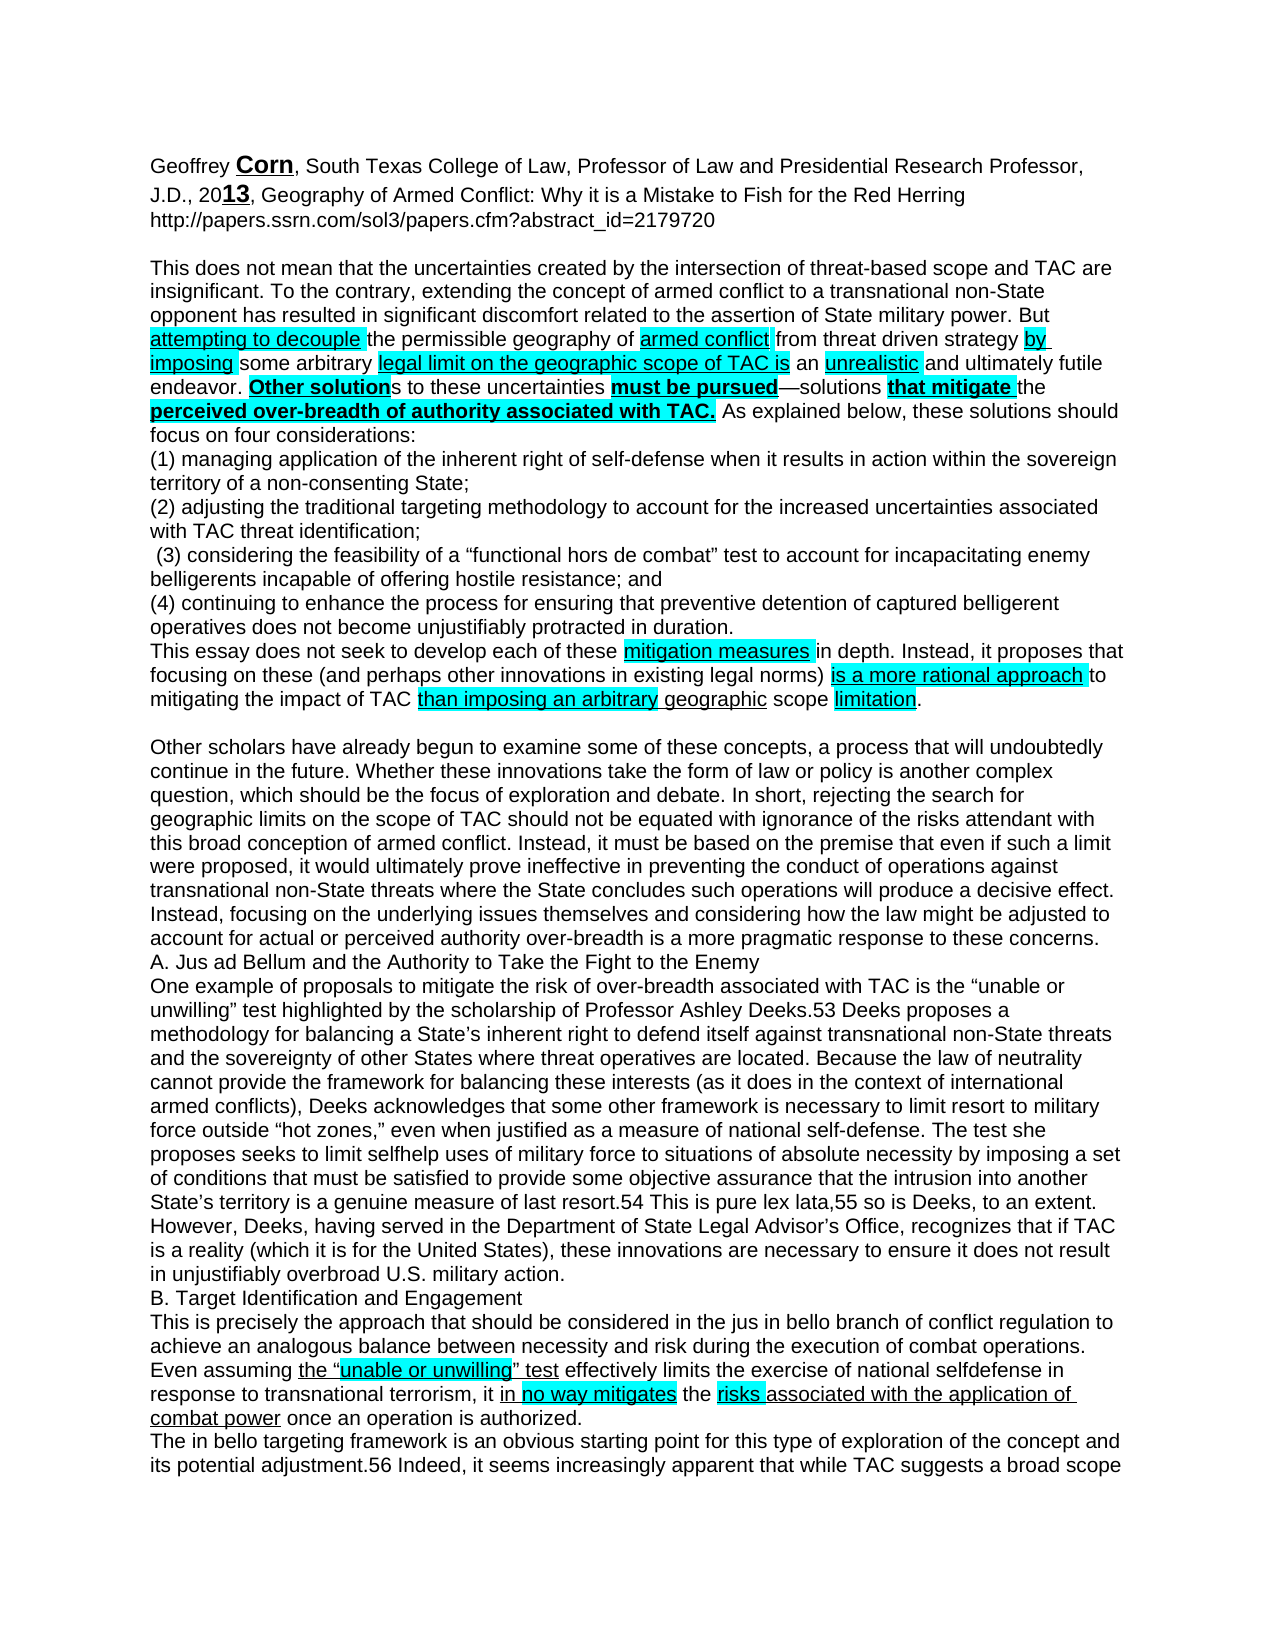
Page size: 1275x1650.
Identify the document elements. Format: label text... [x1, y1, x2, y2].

text (3) considering the feasibility of a “functional hors de combat” test to account for incapacitating enemy belligerents incapable of offering hostile resistance; and [150, 543, 1125, 591]
text This is precisely the approach that should be considered in the jus in bello branch of conflict regulation to achieve an analogous balance between necessity and risk during the execution of combat operations. Even assuming the “unable or unwilling” test effectively limits the exercise of national selfdefense in response to transnational terrorism, it in no way mitigates the risks associated with the application of combat power once an operation is authorized. [150, 1309, 1125, 1429]
text Other scholars have already begun to examine some of these concepts, a process that will undoubtedly continue in the future. Whether these innovations take the form of law or policy is another complex question, which should be the focus of exploration and debate. In short, rejecting the search for geographic limits on the scope of TAC should not be equated with ignorance of the risks attendant with this broad conception of armed conflict. Instead, it must be based on the premise that even if such a limit were proposed, it would ultimately prove ineffective in preventing the conduct of operations against transnational non-State threats where the State concludes such operations will produce a decisive effect. Instead, focusing on the underlying issues themselves and considering how the law might be adjusted to account for actual or perceived authority over-breadth is a more pragmatic response to these concerns. [150, 734, 1125, 950]
text A. Jus ad Bellum and the Authority to Take the Fight to the Enemy [150, 950, 1125, 974]
text B. Target Identification and Engagement [150, 1286, 1125, 1309]
text Geoffrey Corn, South Texas College of Law, Professor of Law and Presidential Research Professor, J.D., 2013, Geography of Armed Conflict: Why it is a Mistake to Fish for the Red Herring http://papers.ssrn.com/sol3/papers.cfm?abstract_id=2179720 [150, 150, 1125, 231]
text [150, 1429, 1125, 1477]
text (4) continuing to enhance the process for ensuring that preventive detention of captured belligerent operatives does not become unjustifiably protracted in duration. [150, 591, 1125, 639]
text (1) managing application of the inherent right of self-defense when it results in action within the sovereign territory of a non-consenting State; [150, 447, 1125, 495]
text One example of proposals to mitigate the risk of over-breadth associated with TAC is the “unable or unwilling” test highlighted by the scholarship of Professor Ashley Deeks.53 Deeks proposes a methodology for balancing a State’s inherent right to defend itself against transnational non-State threats and the sovereignty of other States where threat operatives are located. Because the law of neutrality cannot provide the framework for balancing these interests (as it does in the context of international armed conflicts), Deeks acknowledges that some other framework is necessary to limit resort to military force outside “hot zones,” even when justified as a measure of national self-defense. The test she proposes seeks to limit selfhelp uses of military force to situations of absolute necessity by imposing a set of conditions that must be satisfied to provide some objective assurance that the intrusion into another State’s territory is a genuine measure of last resort.54 This is pure lex lata,55 so is Deeks, to an extent. However, Deeks, having served in the Department of State Legal Advisor’s Office, recognizes that if TAC is a reality (which it is for the United States), these innovations are necessary to ensure it does not result in unjustifiably overbroad U.S. military action. [150, 974, 1125, 1286]
text This essay does not seek to develop each of these mitigation measures in depth. Instead, it proposes that focusing on these (and perhaps other innovations in existing legal norms) is a more rational approach to mitigating the impact of TAC than imposing an arbitrary geographic scope limitation. [150, 639, 1125, 711]
text (2) adjusting the traditional targeting methodology to account for the increased uncertainties associated with TAC threat identification; [150, 495, 1125, 543]
text This does not mean that the uncertainties created by the intersection of threat-based scope and TAC are insignificant. To the contrary, extending the concept of armed conflict to a transnational non-State opponent has resulted in significant discomfort related to the assertion of State military power. But attempting to decouple the permissible geography of armed conflict from threat driven strategy by imposing some arbitrary legal limit on the geographic scope of TAC is an unrealistic and ultimately futile endeavor. Other solutions to these uncertainties must be pursued—solutions that mitigate the perceived over-breadth of authority associated with TAC. As explained below, these solutions should focus on four considerations: [150, 255, 1125, 447]
